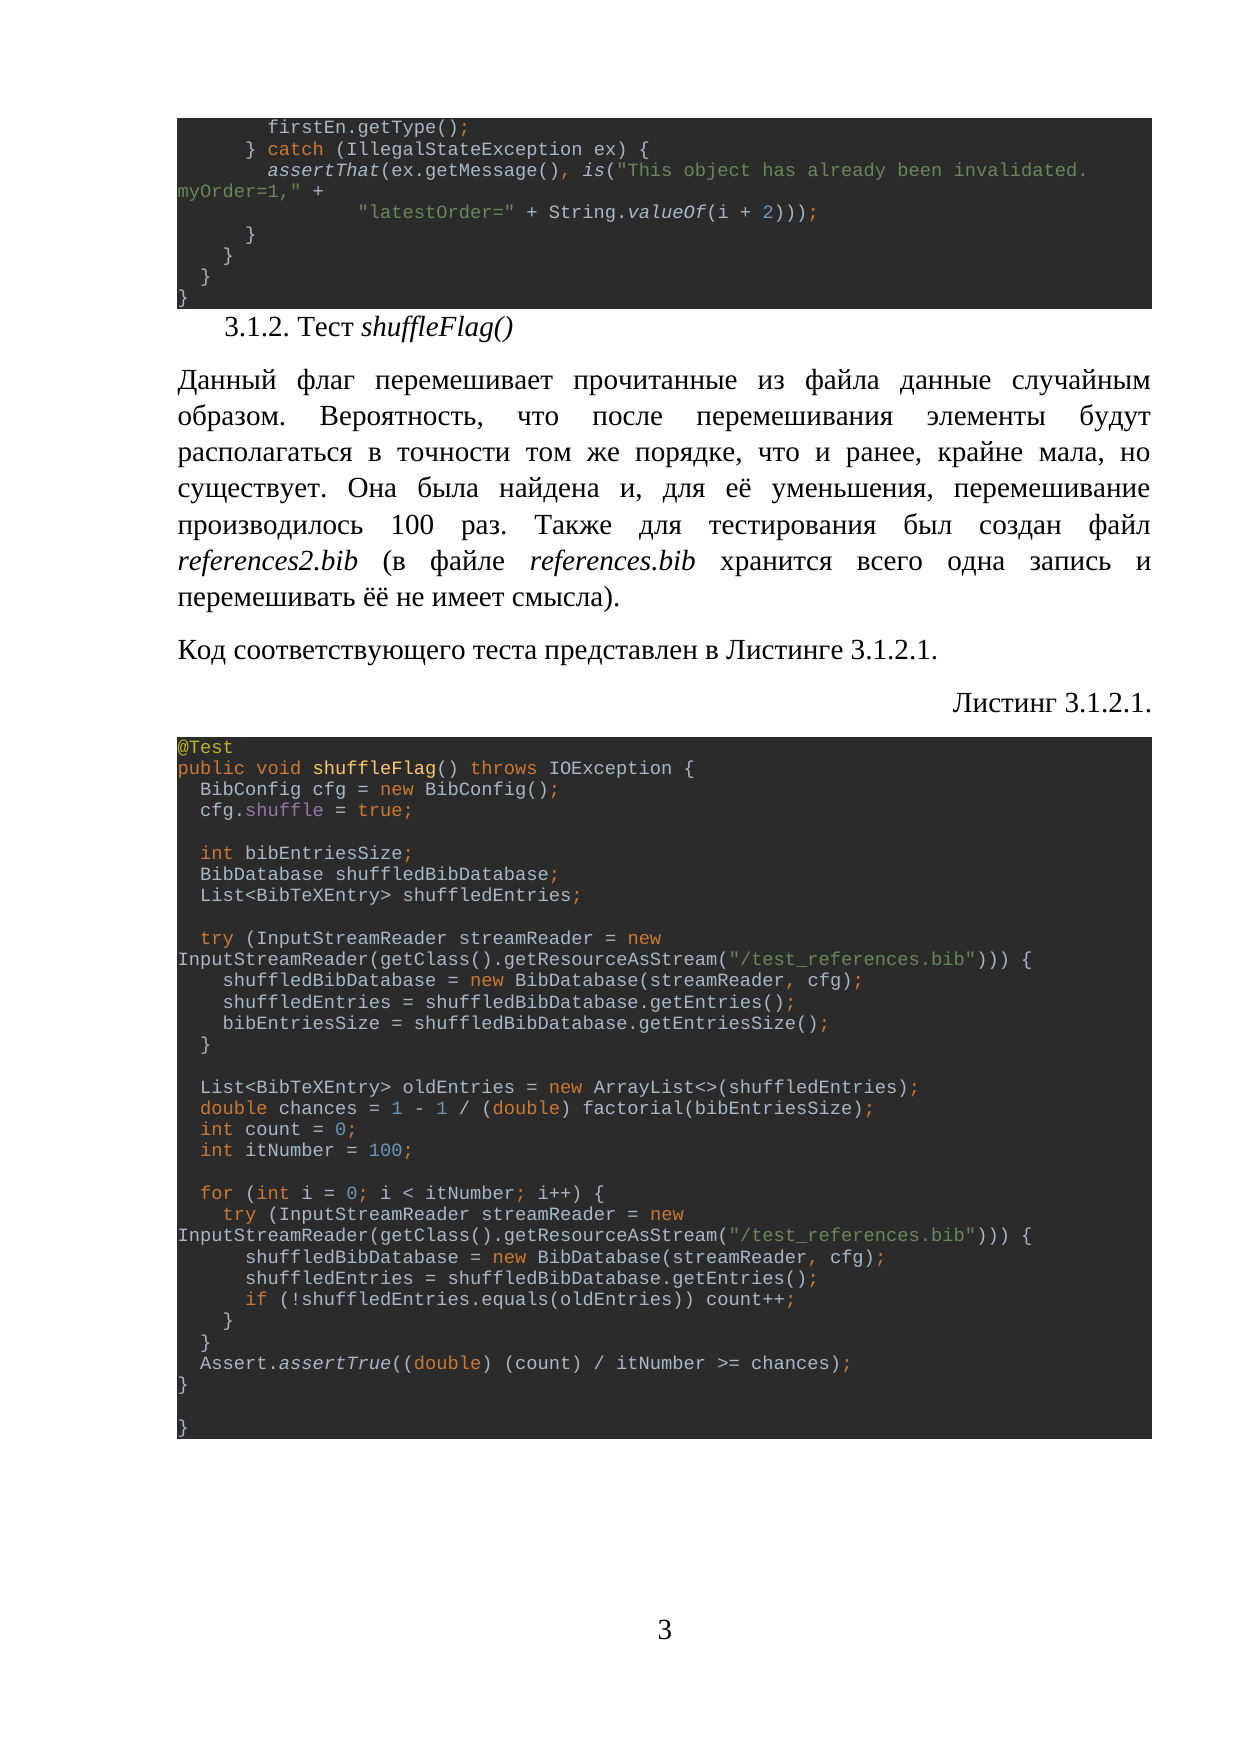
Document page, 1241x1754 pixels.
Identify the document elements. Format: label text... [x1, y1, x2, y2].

text Данный флаг перемешивает прочитанные из файла данные случайным образом. Вероятность, что после перемешивания элементы будут располагаться в точности том же порядке, что и ранее, крайне мала, но существует. Она была найдена и, для её уменьшения, перемешивание производилось 100 раз. Также для тестирования был создан файл references2.bib (в файле references.bib хранится всего одна запись и перемешивать ёё не имеет смысла). [177, 362, 1152, 613]
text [177, 118, 1152, 309]
text @Test public void shuffleFlag() throws IOException { BibConfig cfg = new BibConfig(); cfg.shuffle = true; int bibEntriesSize; BibDatabase shuffledBibDatabase; List<BibTeXEntry> shuffledEntries; try (InputStreamReader streamReader = new InputStreamReader(getClass().getResourceAsStream("/test_references.bib"))) { shuffledBibDatabase = new BibDatabase(streamReader, cfg); shuffledEntries = shuffledBibDatabase.getEntries(); bibEntriesSize = shuffledBibDatabase.getEntriesSize(); } List<BibTeXEntry> oldEntries = new ArrayList<>(shuffledEntries); double chances = 1 - 1 / (double) factorial(bibEntriesSize); int count = 0; int itNumber = 100; for (int i = 0; i < itNumber; i++) { try (InputStreamReader streamReader = new InputStreamReader(getClass().getResourceAsStream("/test_references.bib"))) { shuffledBibDatabase = new BibDatabase(streamReader, cfg); shuffledEntries = shuffledBibDatabase.getEntries(); if (!shuffledEntries.equals(oldEntries)) count++; } } Assert.assertTrue((double) (count) / itNumber >= chances); } [177, 737, 1152, 1396]
text } [177, 1396, 1152, 1439]
text Код соответствующего теста представлен в Листинге 3.1.2.1. [177, 632, 1152, 665]
text 3.1.2. Тест shuffleFlag() [177, 309, 1152, 343]
text Листинг 3.1.2.1. [177, 685, 1152, 718]
